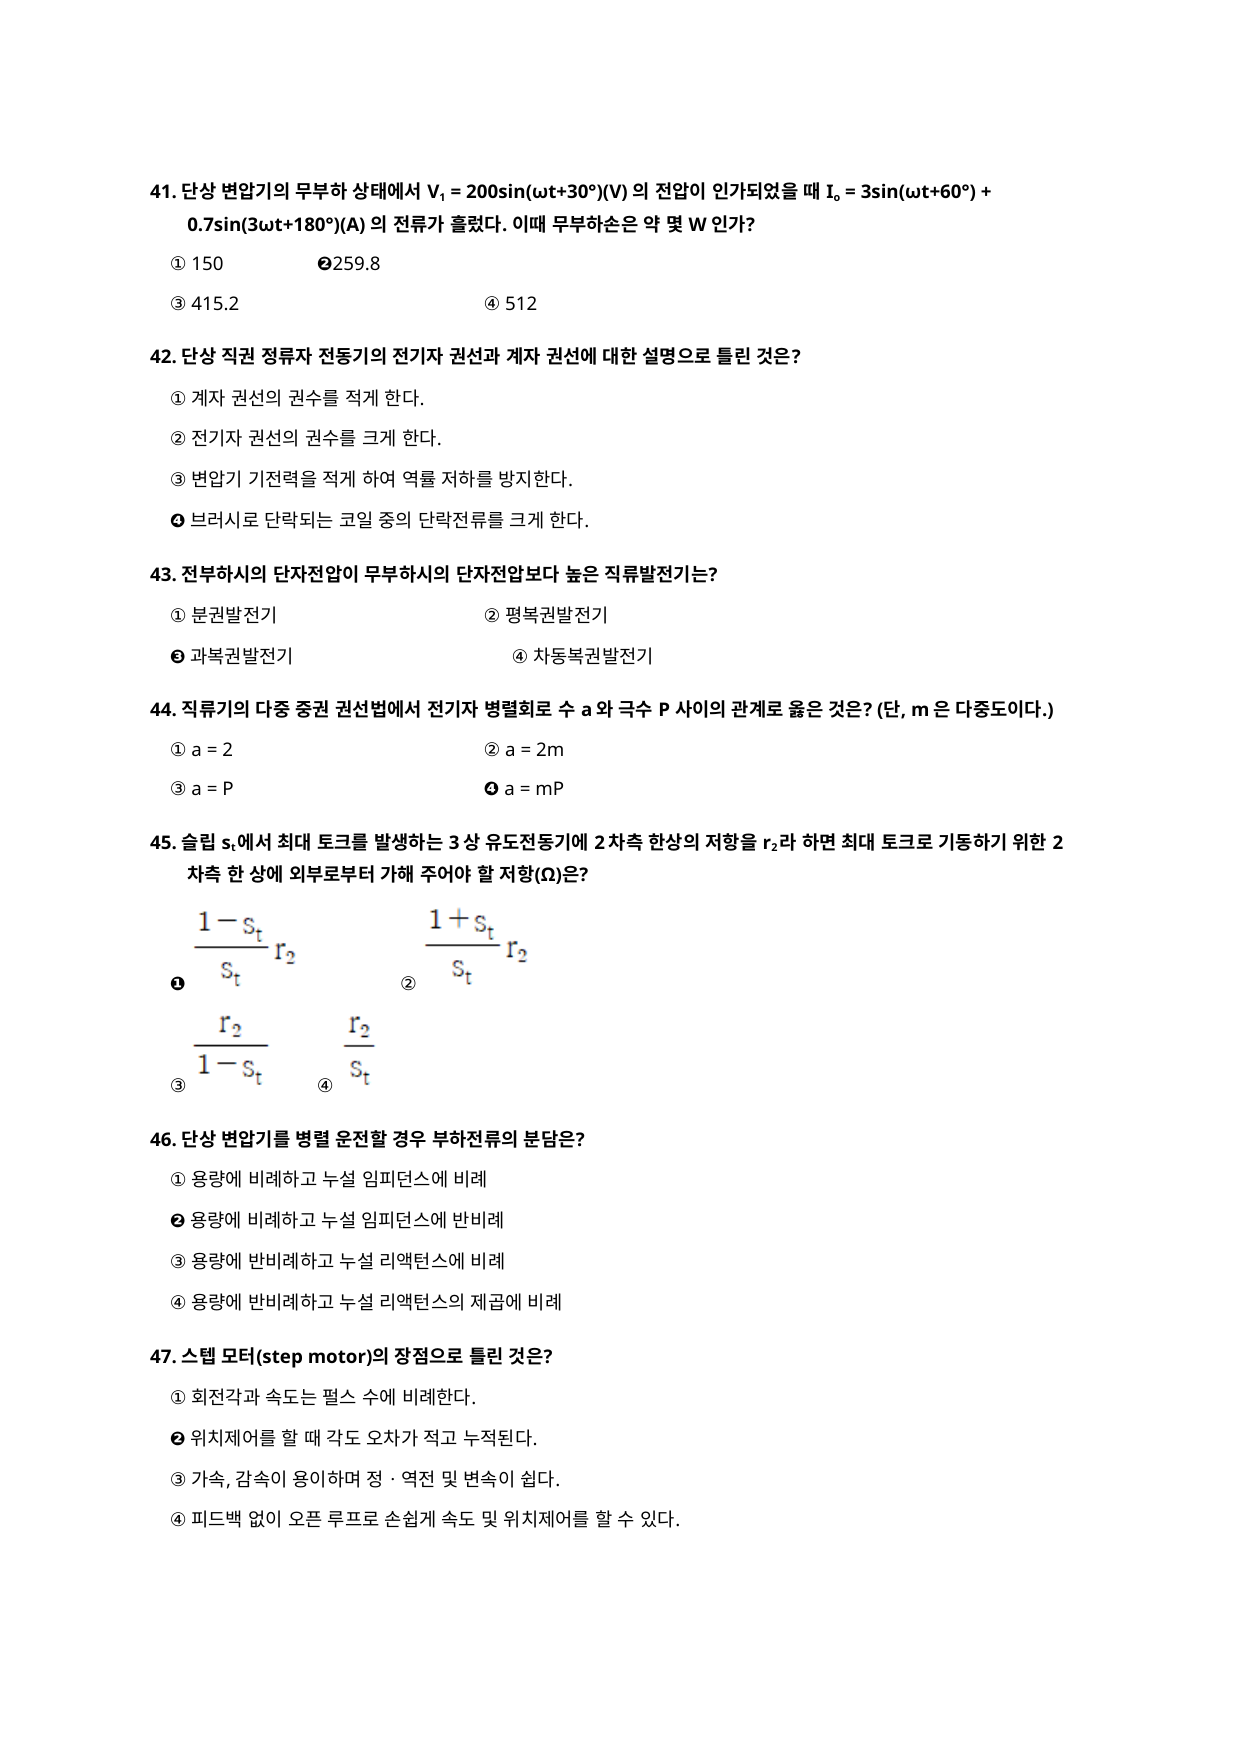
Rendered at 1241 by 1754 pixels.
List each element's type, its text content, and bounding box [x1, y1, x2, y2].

text ① 용량에 비례하고 누설 임피던스에 비례 [150, 1165, 1090, 1192]
text 44. 직류기의 다중 중권 권선법에서 전기자 병렬회로 수 a와 극수 P 사이의 관계로 옳은 것은? (단, m은 다중도이다.) [150, 695, 1090, 722]
text ③ 용량에 반비례하고 누설 리액턴스에 비례 [150, 1247, 1090, 1274]
picture [338, 1009, 384, 1093]
text ❸ 과복권발전기 ④ 차동복권발전기 [150, 641, 1090, 669]
text 46. 단상 변압기를 병렬 운전할 경우 부하전류의 분담은? [150, 1124, 1090, 1151]
picture [191, 1011, 273, 1093]
text ① 계자 권선의 권수를 적게 한다. [150, 383, 1090, 410]
text ❹ 브러시로 단락되는 코일 중의 단락전류를 크게 한다. [150, 506, 1090, 533]
text ① 회전각과 속도는 펄스 수에 비례한다. [150, 1382, 1090, 1409]
text ❶ ② [150, 901, 1090, 996]
text 41. 단상 변압기의 무부하 상태에서 V1 = 200sin(ωt+30°)(V) 의 전압이 인가되었을 때 Io = 3sin(ωt+60°) + 0.7sin(3ωt+180°)(A) 의 전류가 흘렀다. 이때 무부하손은 약 몇 W 인가? [150, 177, 1090, 237]
text ③ a = P ❹ a = mP [150, 776, 1090, 801]
text ③ 415.2 ④ 512 [150, 290, 1090, 316]
text 47. 스텝 모터(step motor)의 장점으로 틀린 것은? [150, 1341, 1090, 1368]
text 45. 슬립 st에서 최대 토크를 발생하는 3상 유도전동기에 2차측 한상의 저항을 r2라 하면 최대 토크로 기동하기 위한 2차측 한 상에 외부로부터 가해 주어야 할 저항(Ω)은? [150, 827, 1090, 887]
text ② 전기자 권선의 권수를 크게 한다. [150, 424, 1090, 451]
text ③ ④ [150, 1009, 1090, 1098]
text 42. 단상 직권 정류자 전동기의 전기자 권선과 계자 권선에 대한 설명으로 틀린 것은? [150, 342, 1090, 369]
text ④ 피드백 없이 오픈 루프로 손쉽게 속도 및 위치제어를 할 수 있다. [150, 1505, 1090, 1532]
text ③ 가속, 감속이 용이하며 정ㆍ역전 및 변속이 쉽다. [150, 1464, 1090, 1491]
text ① 150 ❷259.8 [150, 251, 1090, 276]
text ❷ 용량에 비례하고 누설 임피던스에 반비례 [150, 1206, 1090, 1233]
text 43. 전부하시의 단자전압이 무부하시의 단자전압보다 높은 직류발전기는? [150, 559, 1090, 587]
text ❷ 위치제어를 할 때 각도 오차가 적고 누적된다. [150, 1423, 1090, 1450]
text ① 분권발전기 ② 평복권발전기 [150, 600, 1090, 627]
picture [190, 904, 300, 991]
text ① a = 2 ② a = 2m [150, 736, 1090, 762]
text ③ 변압기 기전력을 적게 하여 역률 저하를 방지한다. [150, 465, 1090, 492]
picture [421, 901, 532, 991]
text ④ 용량에 반비례하고 누설 리액턴스의 제곱에 비례 [150, 1288, 1090, 1315]
